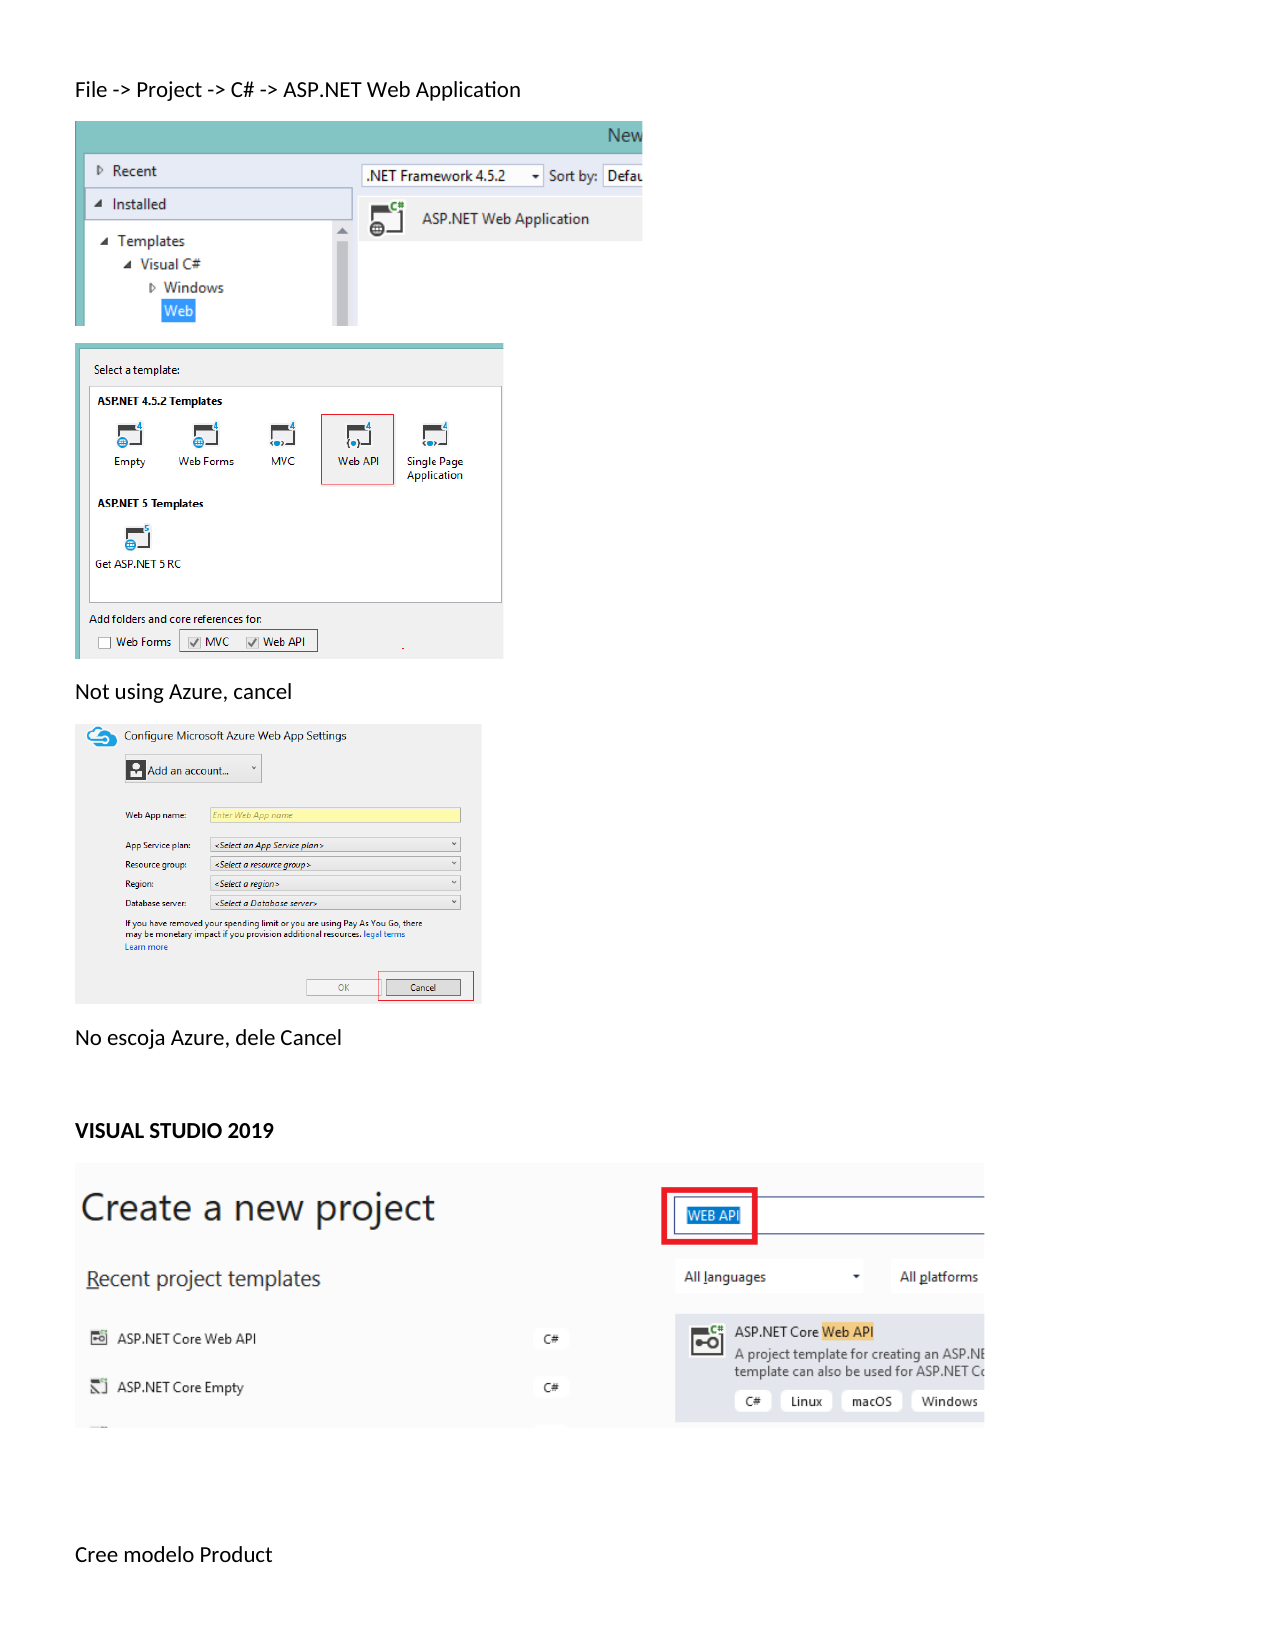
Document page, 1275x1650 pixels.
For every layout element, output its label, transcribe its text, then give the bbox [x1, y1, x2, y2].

text VISUAL STUDIO 2019 [75, 1116, 1200, 1144]
text Not using Azure, cancel [75, 677, 1200, 706]
picture [75, 343, 504, 659]
picture [75, 1163, 985, 1428]
text File -> Project -> C# -> ASP.NET Web Application [75, 75, 1200, 103]
picture [75, 724, 482, 1004]
text No escoja Azure, dele Cancel [75, 1023, 1200, 1051]
picture [75, 121, 643, 326]
text Cree modelo Product [75, 1540, 1200, 1568]
